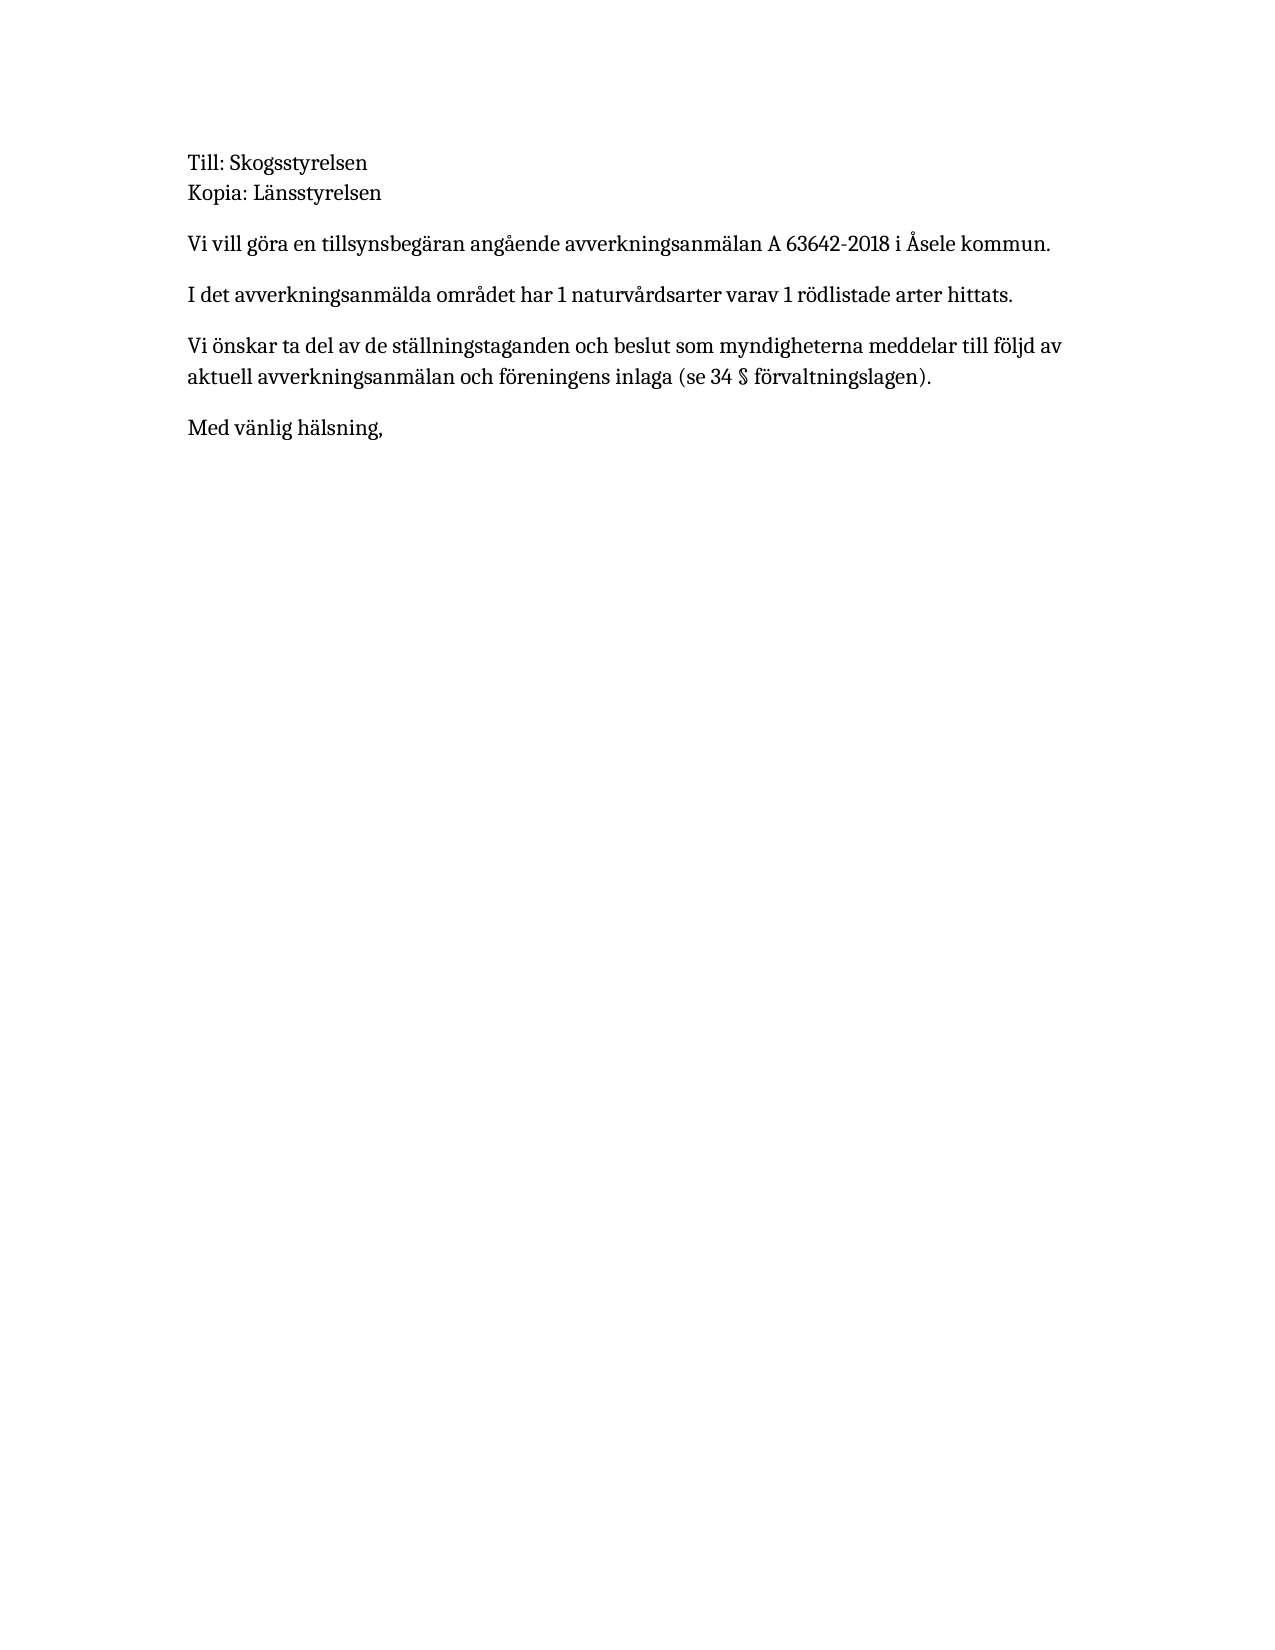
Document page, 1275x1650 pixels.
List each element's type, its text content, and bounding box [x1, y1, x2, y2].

text Vi önskar ta del av de ställningstaganden och beslut som myndigheterna meddelar till följd av aktuell avverkningsanmälan och föreningens inlaga (se 34 § förvaltningslagen). [187, 333, 1087, 390]
text I det avverkningsanmälda området har 1 naturvårdsarter varav 1 rödlistade arter hittats. [187, 282, 1087, 309]
text Med vänlig hälsning, [187, 414, 1087, 471]
text Vi vill göra en tillsynsbegäran angående avverkningsanmälan A 63642-2018 i Åsele kommun. [187, 231, 1087, 258]
text Till: Skogsstyrelsen Kopia: Länsstyrelsen [187, 150, 1087, 207]
